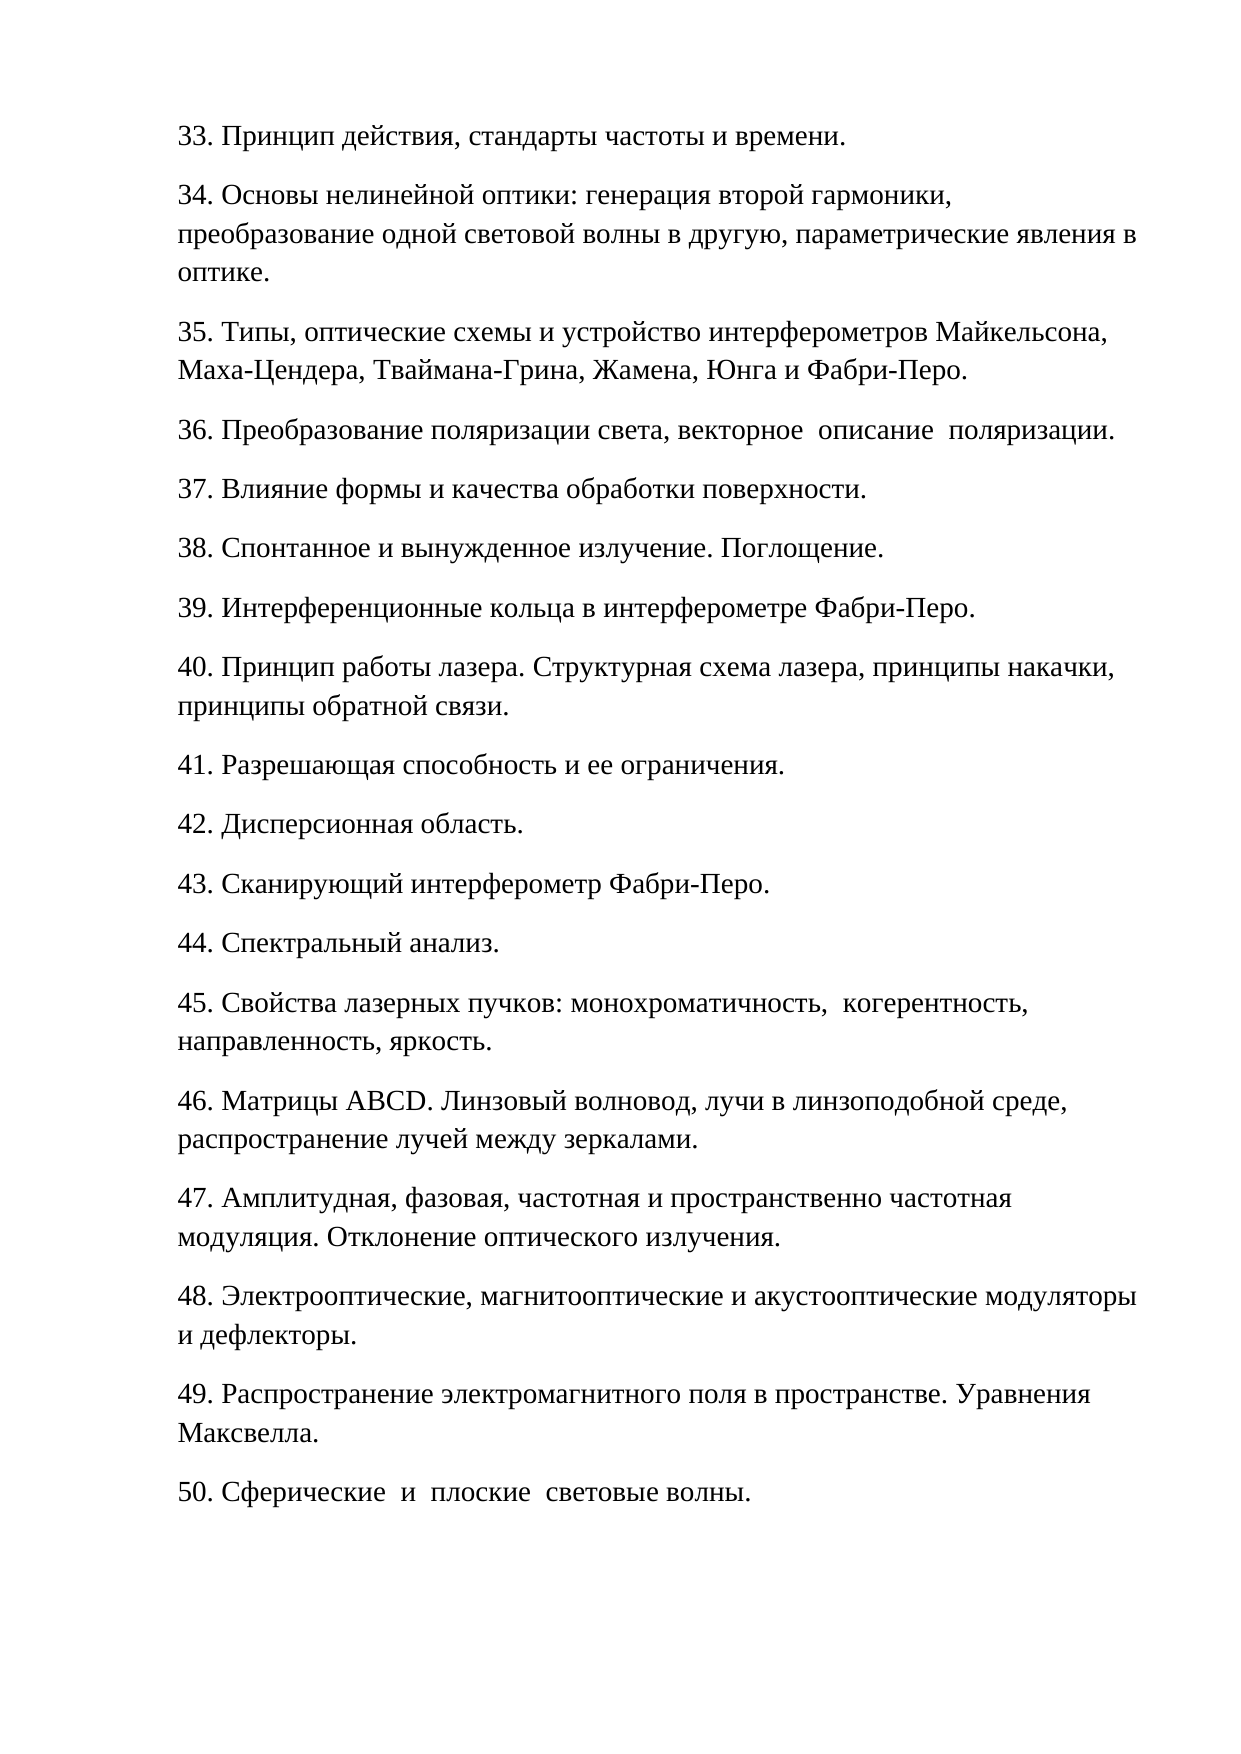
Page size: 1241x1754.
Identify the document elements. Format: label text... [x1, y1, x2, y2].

text 46. Матрицы ABCD. Линзовый волновод, лучи в линзоподобной среде, распространение лучей между зеркалами. [177, 1083, 1152, 1155]
text 40. Принцип работы лазера. Структурная схема лазера, принципы накачки, принципы обратной связи. [177, 649, 1152, 721]
text 50. Сферические и плоские световые волны. [177, 1474, 1152, 1508]
text 33. Принцип действия, стандарты частоты и времени. [177, 118, 1152, 152]
text 41. Разрешающая способность и ее ограничения. [177, 747, 1152, 781]
text 36. Преобразование поляризации света, векторное описание поляризации. [177, 412, 1152, 445]
text 42. Дисперсионная область. [177, 807, 1152, 840]
text 45. Свойства лазерных пучков: монохроматичность, когерентность, направленность, яркость. [177, 985, 1152, 1057]
text 49. Распространение электромагнитного поля в пространстве. Уравнения Максвелла. [177, 1376, 1152, 1448]
text 48. Электрооптические, магнитооптические и акустооптические модуляторы и дефлекторы. [177, 1278, 1152, 1351]
text 38. Спонтанное и вынужденное излучение. Поглощение. [177, 531, 1152, 564]
text 34. Основы нелинейной оптики: генерация второй гармоники, преобразование одной световой волны в другую, параметрические явления в оптике. [177, 177, 1152, 288]
text 37. Влияние формы и качества обработки поверхности. [177, 471, 1152, 505]
text 43. Сканирующий интерферометр Фабри-Перо. [177, 866, 1152, 899]
text 35. Типы, оптические схемы и устройство интерферометров Майкельсона, Маха-Цендера, Тваймана-Грина, Жамена, Юнга и Фабри-Перо. [177, 314, 1152, 386]
text 44. Спектральный анализ. [177, 925, 1152, 959]
text 47. Амплитудная, фазовая, частотная и пространственно частотная модуляция. Отклонение оптического излучения. [177, 1181, 1152, 1253]
text 39. Интерференционные кольца в интерферометре Фабри-Перо. [177, 590, 1152, 623]
